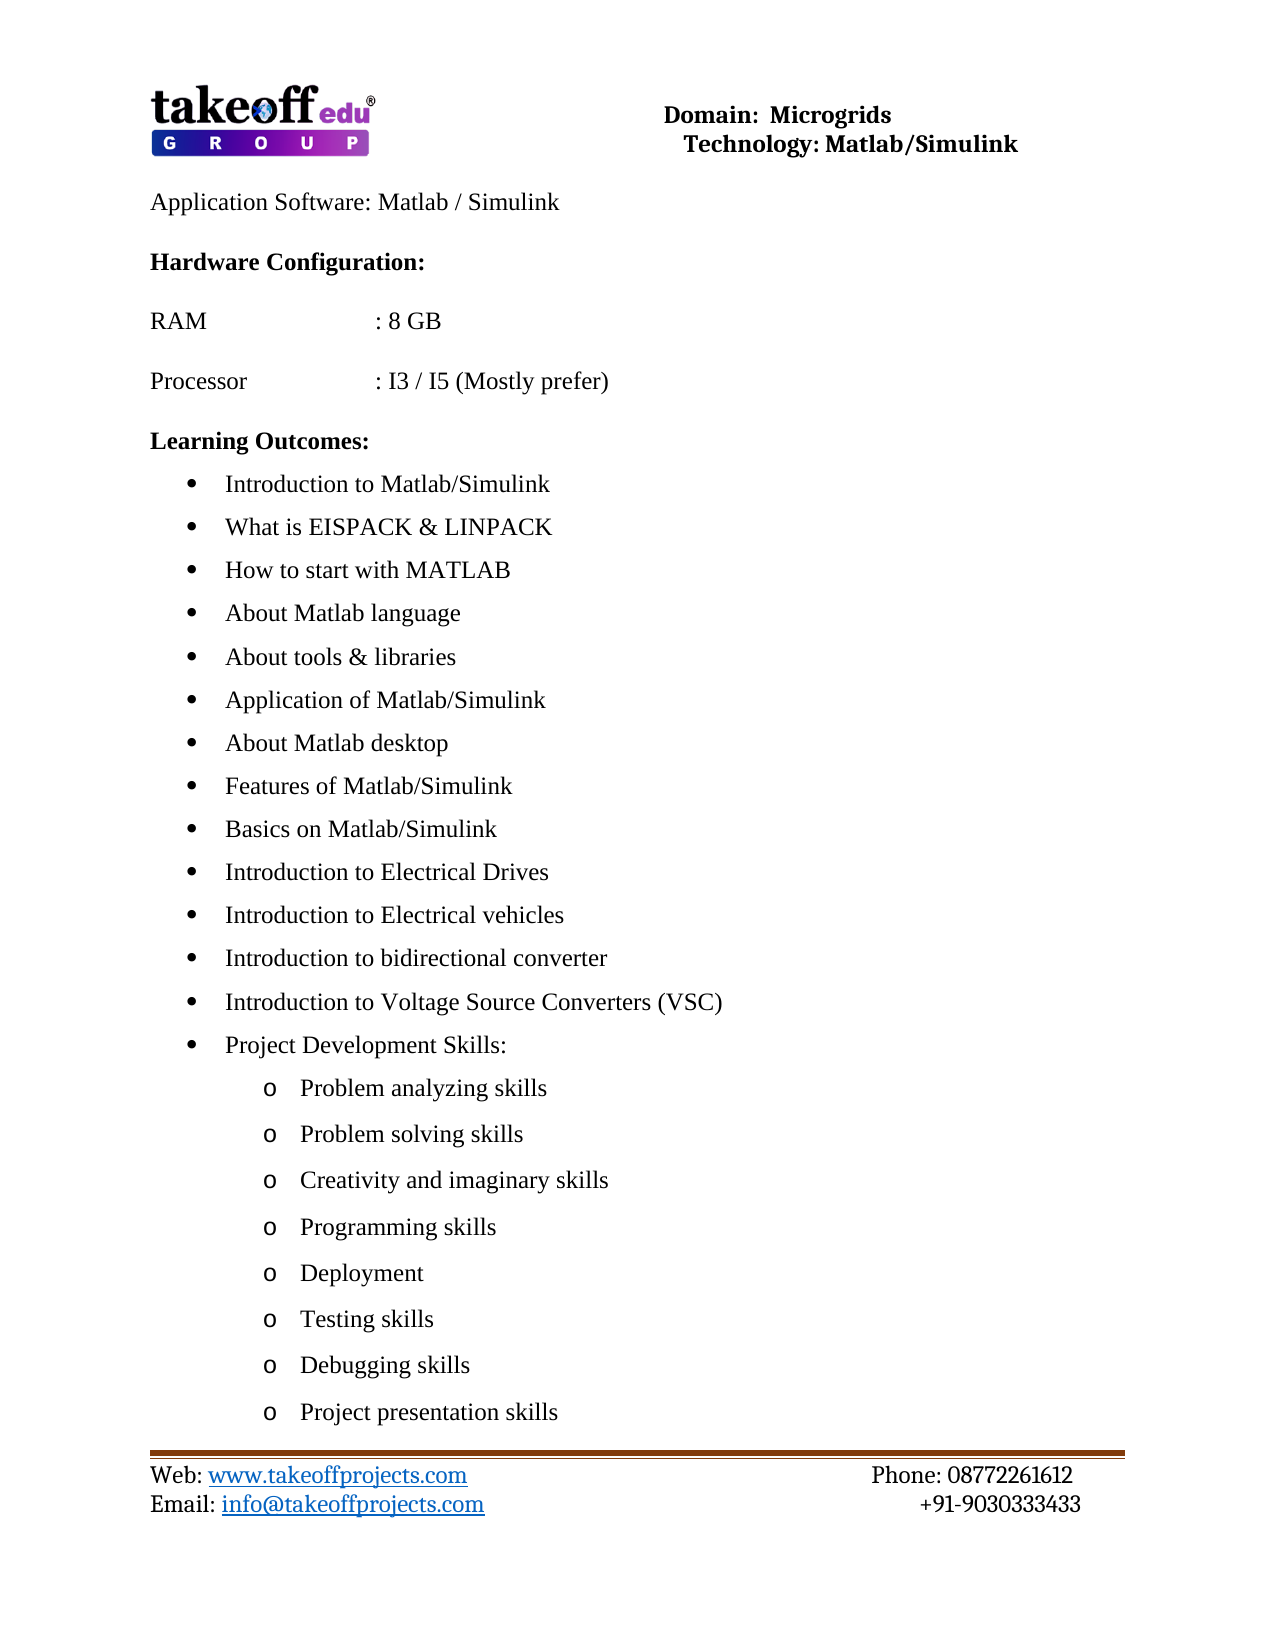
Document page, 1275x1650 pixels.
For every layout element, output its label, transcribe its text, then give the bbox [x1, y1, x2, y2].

text Learning Outcomes: [150, 426, 1125, 455]
list About Matlab language [187, 598, 1125, 627]
text RAM : 8 GB [150, 306, 1125, 335]
list Project presentation skills [262, 1397, 1125, 1427]
text Processor : I3 / I5 (Mostly prefer) [150, 366, 1125, 395]
list Deployment [262, 1258, 1125, 1289]
list About tools & libraries [187, 642, 1125, 670]
list Application of Matlab/Simulink [187, 685, 1125, 713]
text Hardware Configuration: [150, 247, 1125, 275]
list Testing skills [262, 1304, 1125, 1335]
list Introduction to Voltage Source Converters (VSC) [187, 987, 1125, 1015]
list Project Development Skills: [187, 1030, 1125, 1058]
list Introduction to bidirectional converter [187, 943, 1125, 972]
list Introduction to Matlab/Simulink [187, 469, 1125, 498]
picture [148, 80, 378, 166]
list Introduction to Electrical Drives [187, 857, 1125, 886]
list Problem analyzing skills [262, 1073, 1125, 1104]
list How to start with MATLAB [187, 555, 1125, 584]
list Creativity and imaginary skills [262, 1165, 1125, 1196]
list Programming skills [262, 1212, 1125, 1242]
list Debugging skills [262, 1350, 1125, 1381]
text Application Software: Matlab / Simulink [150, 187, 1125, 216]
list About Matlab desktop [187, 728, 1125, 757]
list Problem solving skills [262, 1119, 1125, 1150]
list What is EISPACK & LINPACK [187, 512, 1125, 541]
list Features of Matlab/Simulink [187, 771, 1125, 800]
list Introduction to Electrical vehicles [187, 900, 1125, 929]
list Basics on Matlab/Simulink [187, 814, 1125, 843]
